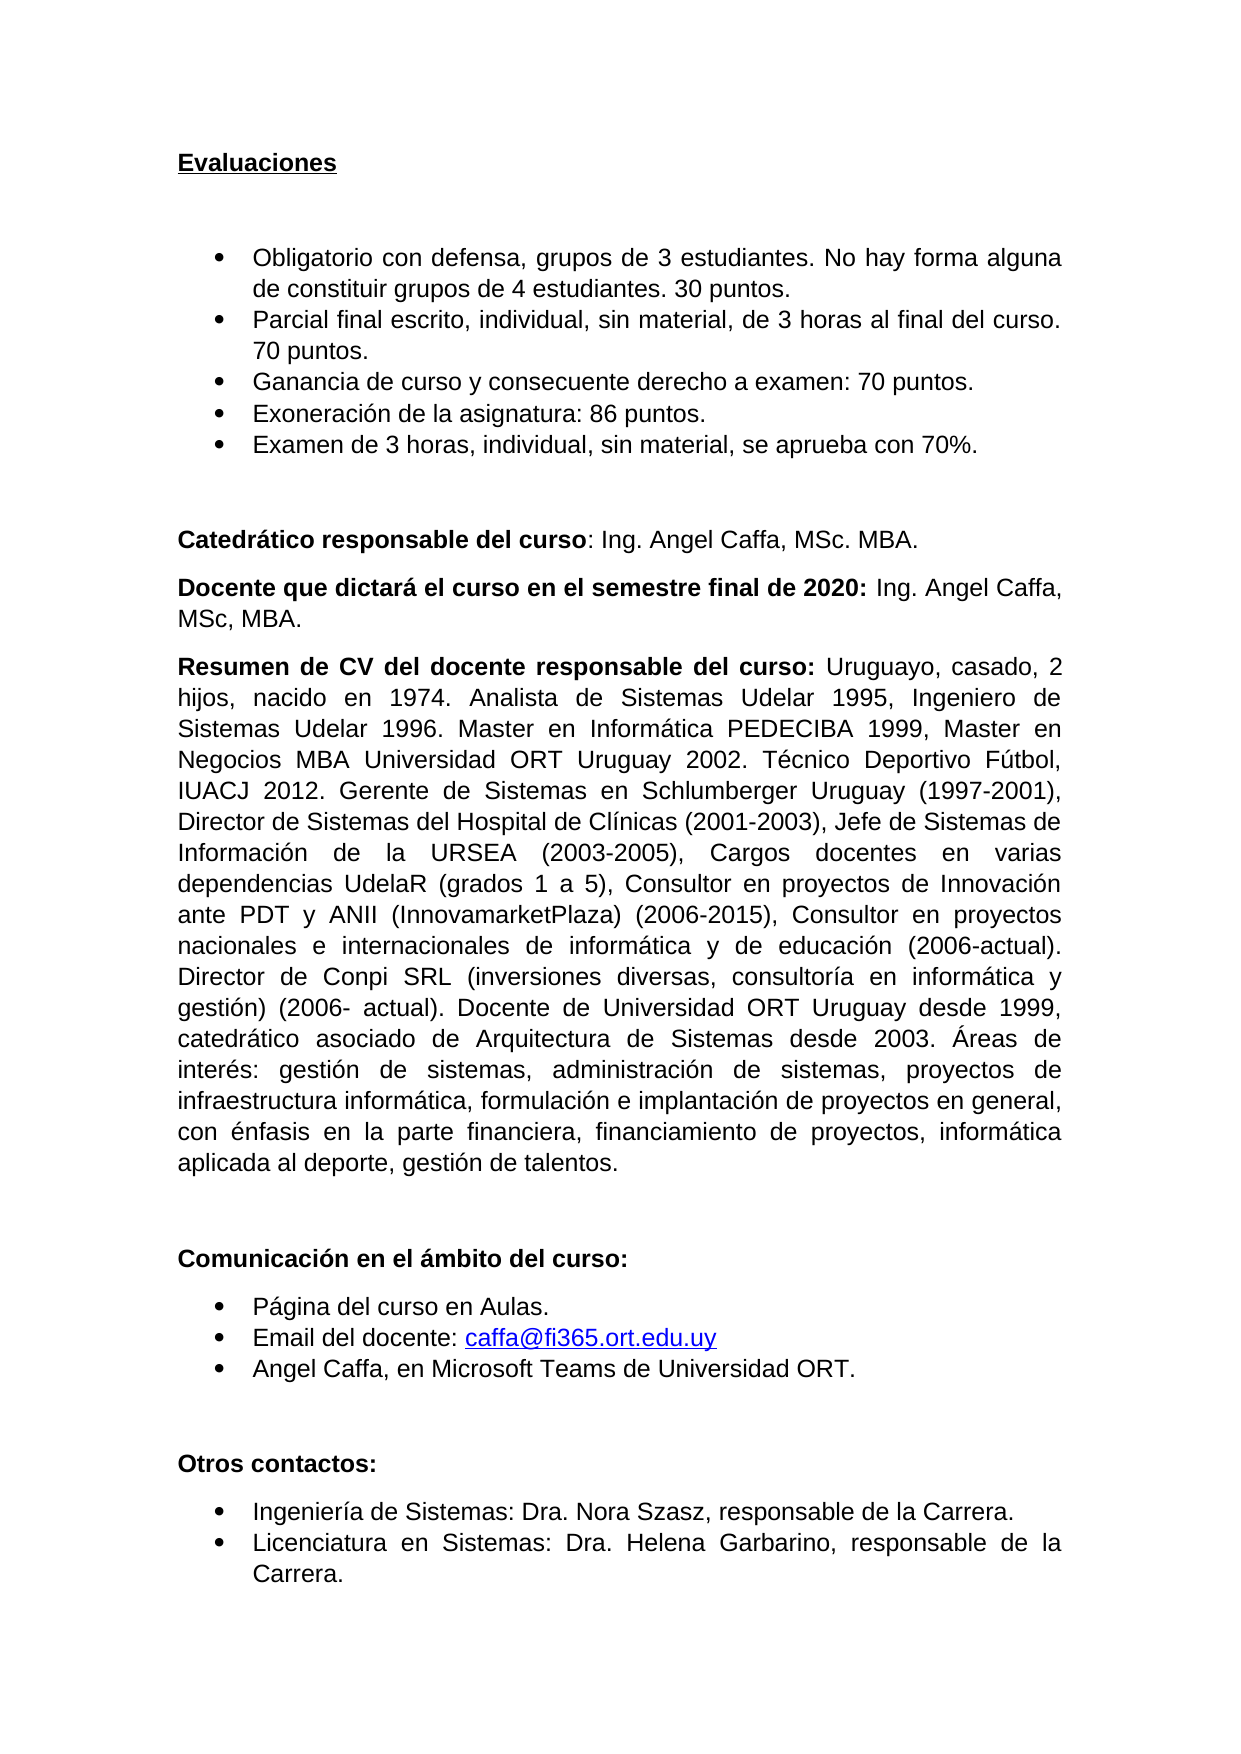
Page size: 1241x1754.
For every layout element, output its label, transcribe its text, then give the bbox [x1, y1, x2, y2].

text Comunicación en el ámbito del curso: [177, 1244, 1063, 1272]
list Email del docente: caffa@fi365.ort.edu.uy [215, 1323, 1063, 1351]
text Resumen de CV del docente responsable del curso: Uruguayo, casado, 2 hijos, nacido en 1974. Analista de Sistemas Udelar 1995, Ingeniero de Sistemas Udelar 1996. Master en Informática PEDECIBA 1999, Master en Negocios MBA Universidad ORT Uruguay 2002. Técnico Deportivo Fútbol, IUACJ 2012. Gerente de Sistemas en Schlumberger Uruguay (1997-2001), Director de Sistemas del Hospital de Clínicas (2001-2003), Jefe de Sistemas de Información de la URSEA (2003-2005), Cargos docentes en varias dependencias UdelaR (grados 1 a 5), Consultor en proyectos de Innovación ante PDT y ANII (InnovamarketPlaza) (2006-2015), Consultor en proyectos nacionales e internacionales de informática y de educación (2006-actual). Director de Conpi SRL (inversiones diversas, consultoría en informática y gestión) (2006- actual). Docente de Universidad ORT Uruguay desde 1999, catedrático asociado de Arquitectura de Sistemas desde 2003. Áreas de interés: gestión de sistemas, administración de sistemas, proyectos de infraestructura informática, formulación e implantación de proyectos en general, con énfasis en la parte financiera, financiamiento de proyectos, informática aplicada al deporte, gestión de talentos. [177, 652, 1063, 1177]
list Examen de 3 horas, individual, sin material, se aprueba con 70%. [215, 430, 1063, 458]
list Parcial final escrito, individual, sin material, de 3 horas al final del curso. 70 puntos. [215, 305, 1063, 365]
list Página del curso en Aulas. [215, 1291, 1063, 1320]
list Angel Caffa, en Microsoft Teams de Universidad ORT. [215, 1354, 1063, 1383]
list Obligatorio con defensa, grupos de 3 estudiantes. No hay forma alguna de constituir grupos de 4 estudiantes. 30 puntos. [215, 243, 1063, 303]
text Evaluaciones [177, 148, 1063, 176]
text Otros contactos: [177, 1449, 1063, 1478]
text Docente que dictará el curso en el semestre final de 2020: Ing. Angel Caffa, MSc, MBA. [177, 573, 1063, 633]
list Exoneración de la asignatura: 86 puntos. [215, 398, 1063, 427]
text Catedrático responsable del curso: Ing. Angel Caffa, MSc. MBA. [177, 525, 1063, 554]
list Ingeniería de Sistemas: Dra. Nora Szasz, responsable de la Carrera. [215, 1497, 1063, 1526]
list Licenciatura en Sistemas: Dra. Helena Garbarino, responsable de la Carrera. [215, 1528, 1063, 1588]
list Ganancia de curso y consecuente derecho a examen: 70 puntos. [215, 367, 1063, 396]
